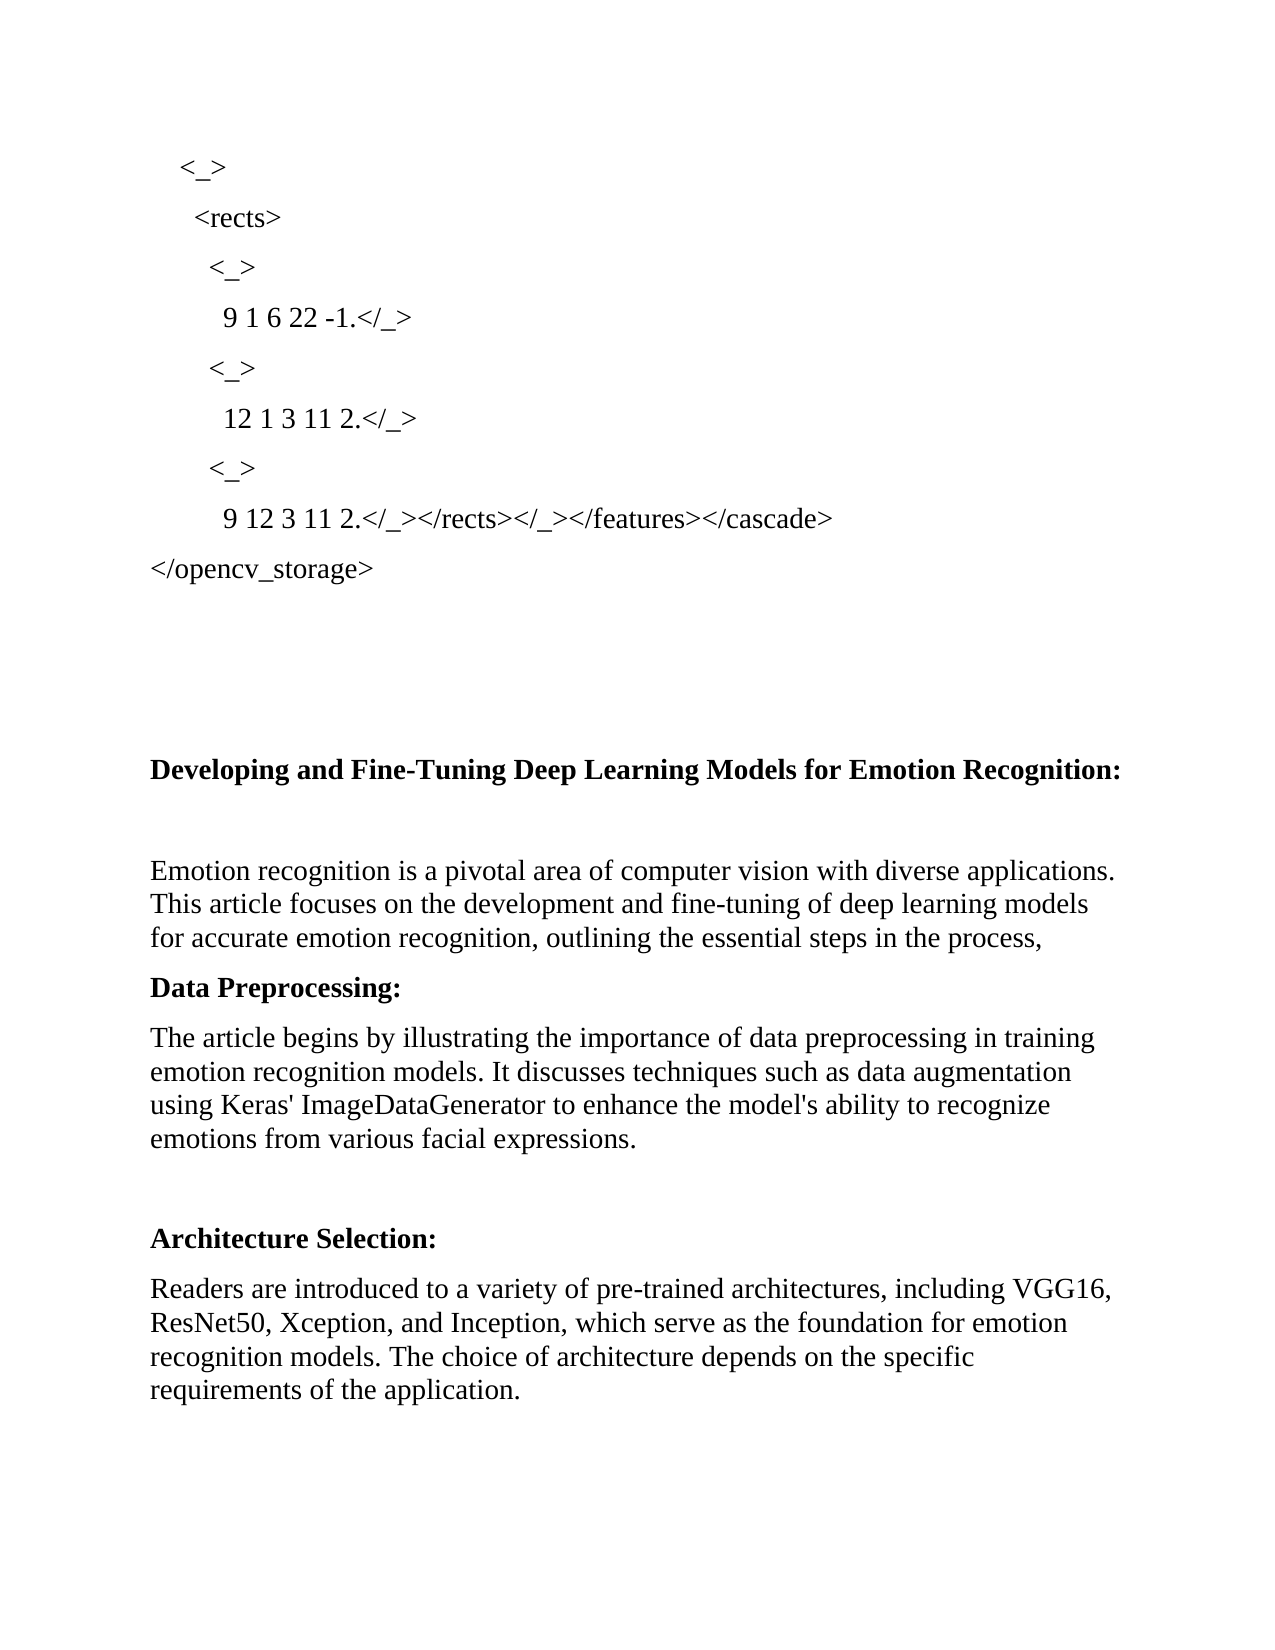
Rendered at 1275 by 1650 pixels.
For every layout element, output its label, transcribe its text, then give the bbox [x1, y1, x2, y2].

text 12 1 3 11 2.</_> [150, 401, 1125, 434]
text <_> [150, 150, 1125, 183]
text Developing and Fine-Tuning Deep Learning Models for Emotion Recognition: [150, 752, 1125, 786]
text Readers are introduced to a variety of pre-trained architectures, including VGG16, ResNet50, Xception, and Inception, which serve as the foundation for emotion recognition models. The choice of architecture depends on the specific requirements of the application. [150, 1272, 1125, 1406]
text Emotion recognition is a pivotal area of computer vision with diverse applications. This article focuses on the development and fine-tuning of deep learning models for accurate emotion recognition, outlining the essential steps in the process, [150, 853, 1125, 953]
text The article begins by illustrating the importance of data preprocessing in training emotion recognition models. It discusses techniques such as data augmentation using Keras' ImageDataGenerator to enhance the model's ability to recognize emotions from various facial expressions. [150, 1020, 1125, 1154]
text <_> [150, 451, 1125, 485]
text </opencv_storage> [150, 552, 1125, 585]
text <_> [150, 250, 1125, 284]
text <_> [150, 351, 1125, 384]
text 9 12 3 11 2.</_></rects></_></features></cascade> [150, 501, 1125, 535]
text <rects> [150, 200, 1125, 234]
text Architecture Selection: [150, 1221, 1125, 1255]
text Data Preprocessing: [150, 970, 1125, 1004]
text 9 1 6 22 -1.</_> [150, 301, 1125, 334]
